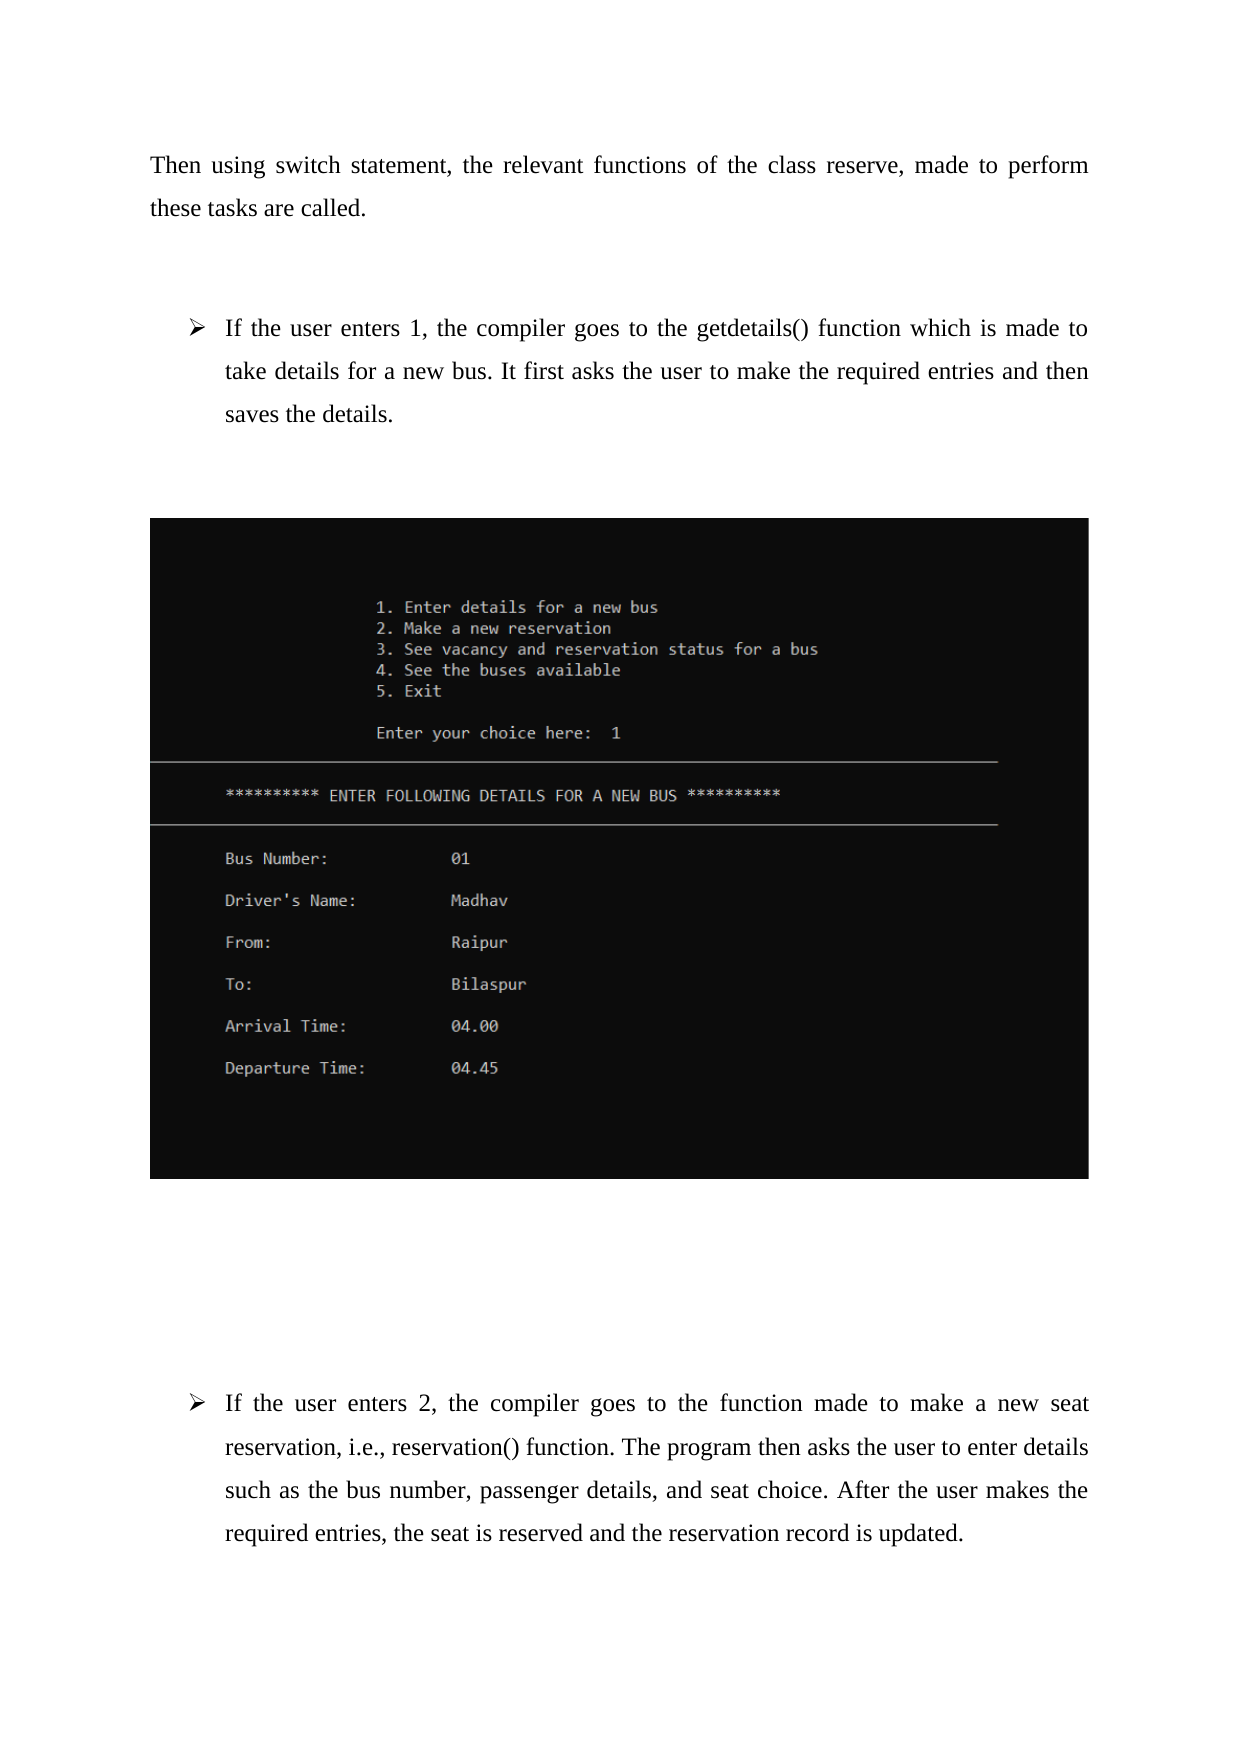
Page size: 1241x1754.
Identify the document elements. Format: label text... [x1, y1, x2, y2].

list If the user enters 2, the compiler goes to the function made to make a new seat reservation, i.e., reservation() function. The program then asks the user to enter details such as the bus number, passenger details, and seat choice. After the user makes the required entries, the seat is reserved and the reservation record is updated. [187, 1388, 1090, 1547]
text Then using switch statement, the relevant functions of the class reserve, made to perform these tasks are called. [150, 150, 1090, 222]
picture [150, 518, 1089, 1179]
list If the user enters 1, the compiler goes to the getdetails() function which is made to take details for a new bus. It first asks the user to make the required entries and then saves the details. [187, 313, 1090, 428]
